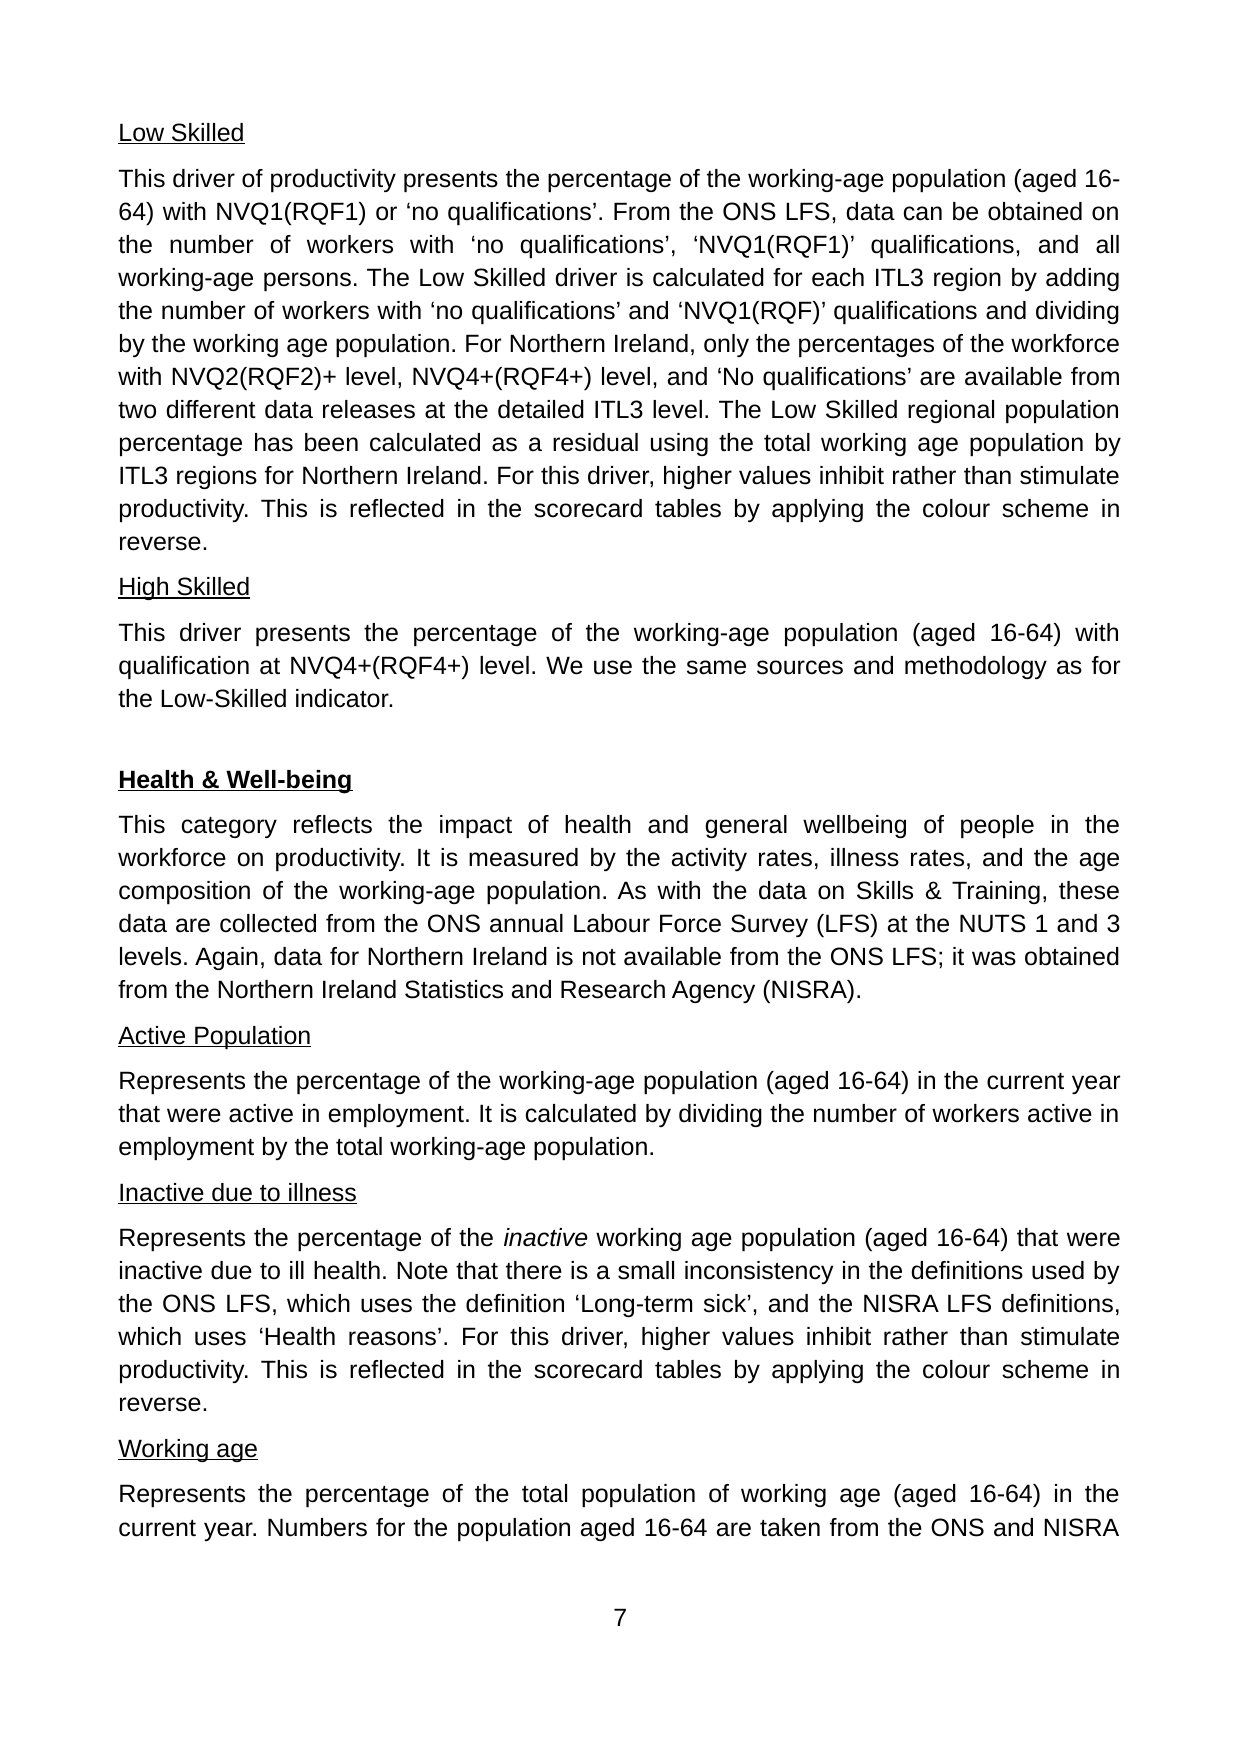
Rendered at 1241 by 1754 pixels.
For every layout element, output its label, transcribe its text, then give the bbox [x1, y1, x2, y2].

text This category reflects the impact of health and general wellbeing of people in the workforce on productivity. It is measured by the activity rates, illness rates, and the age composition of the working-age population. As with the data on Skills & Training, these data are collected from the ONS annual Labour Force Survey (LFS) at the NUTS 1 and 3 levels. Again, data for Northern Ireland is not available from the ONS LFS; it was obtained from the Northern Ireland Statistics and Research Agency (NISRA). [118, 810, 1122, 1004]
subtitle Health & Well-being [118, 764, 1122, 793]
subtitle Working age [118, 1434, 1122, 1463]
subtitle Active Population [118, 1021, 1122, 1049]
subtitle Low Skilled [118, 118, 1122, 147]
text This driver presents the percentage of the working-age population (aged 16-64) with qualification at NVQ4+(RQF4+) level. We use the same sources and methodology as for the Low-Skilled indicator. [118, 618, 1122, 713]
subtitle High Skilled [118, 572, 1122, 601]
text Represents the percentage of the working-age population (aged 16-64) in the current year that were active in employment. It is calculated by dividing the number of workers active in employment by the total working-age population. [118, 1066, 1122, 1161]
text Represents the percentage of the inactive working age population (aged 16-64) that were inactive due to ill health. Note that there is a small inconsistency in the definitions used by the ONS LFS, which uses the definition ‘Long-term sick’, and the NISRA LFS definitions, which uses ‘Health reasons’. For this driver, higher values inhibit rather than stimulate productivity. This is reflected in the scorecard tables by applying the colour scheme in reverse. [118, 1223, 1122, 1417]
subtitle Inactive due to illness [118, 1178, 1122, 1207]
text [118, 1479, 1122, 1541]
text This driver of productivity presents the percentage of the working-age population (aged 16-64) with NVQ1(RQF1) or ‘no qualifications’. From the ONS LFS, data can be obtained on the number of workers with ‘no qualifications’, ‘NVQ1(RQF1)’ qualifications, and all working-age persons. The Low Skilled driver is calculated for each ITL3 region by adding the number of workers with ‘no qualifications’ and ‘NVQ1(RQF)’ qualifications and dividing by the working age population. For Northern Ireland, only the percentages of the workforce with NVQ2(RQF2)+ level, NVQ4+(RQF4+) level, and ‘No qualifications’ are available from two different data releases at the detailed ITL3 level. The Low Skilled regional population percentage has been calculated as a residual using the total working age population by ITL3 regions for Northern Ireland. For this driver, higher values inhibit rather than stimulate productivity. This is reflected in the scorecard tables by applying the colour scheme in reverse. [118, 164, 1122, 556]
